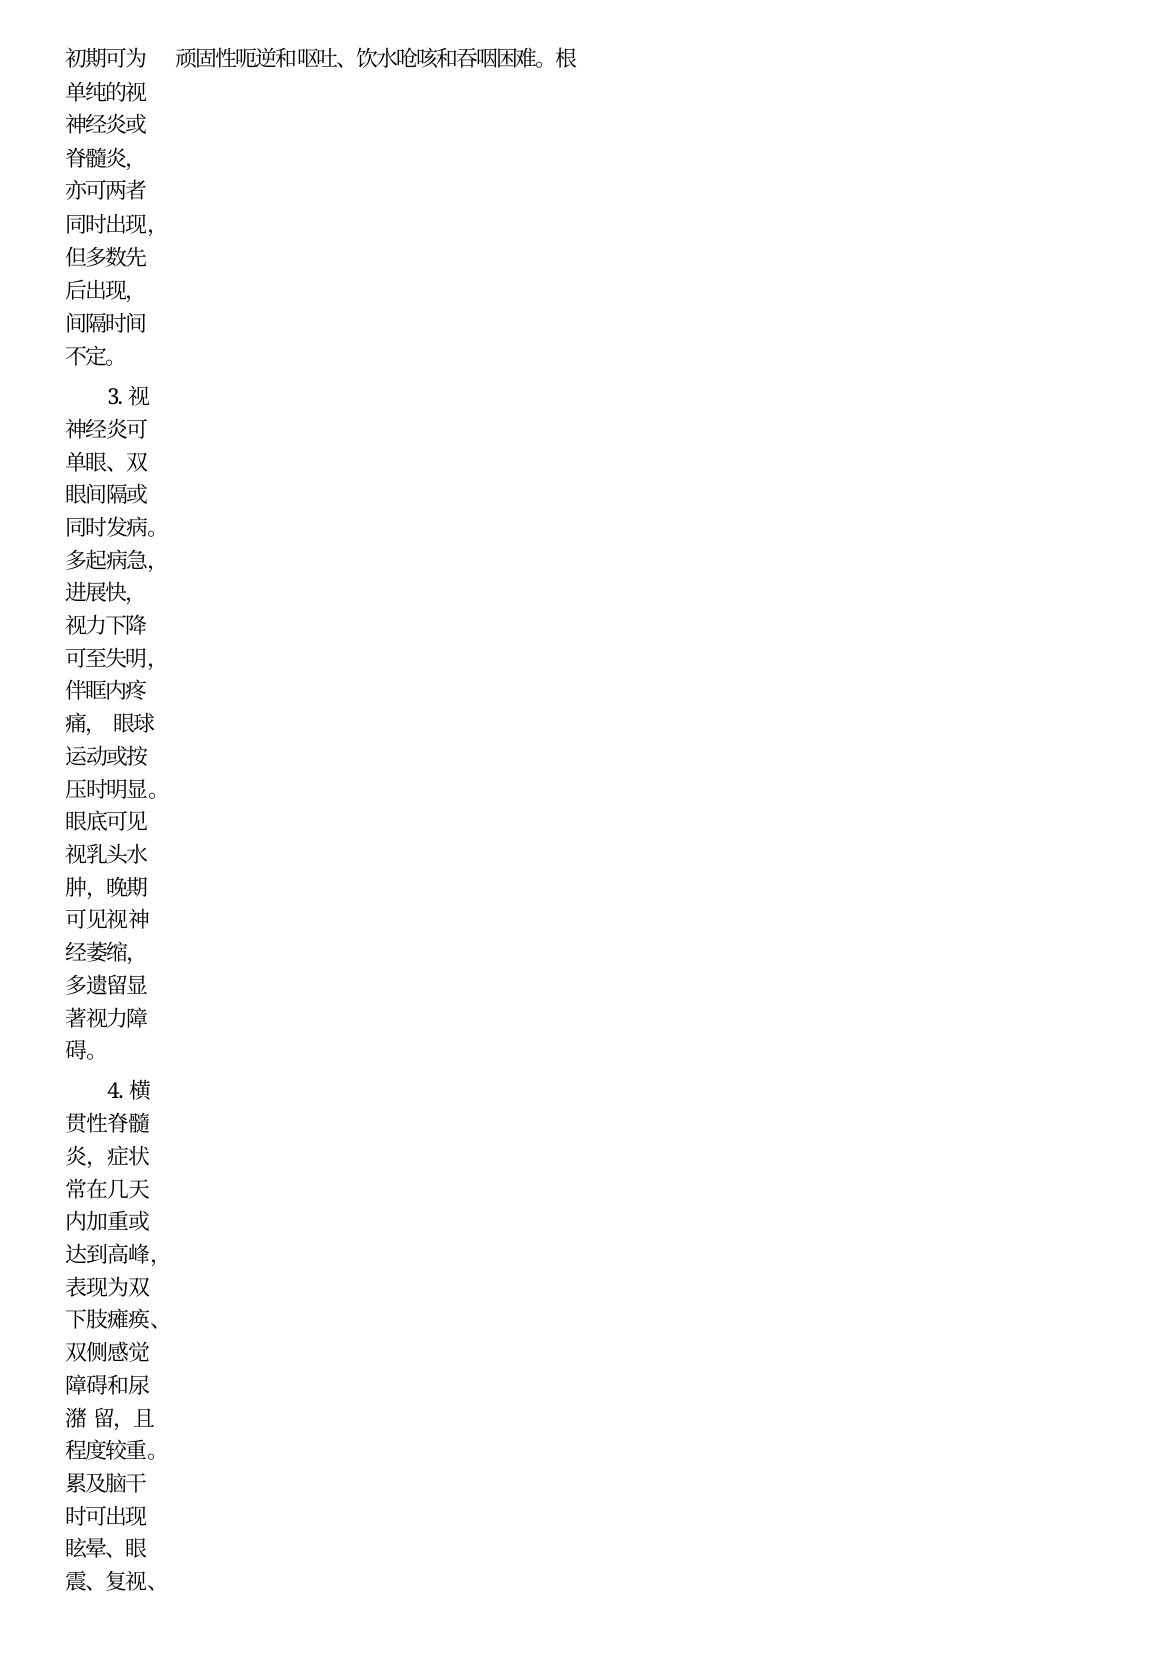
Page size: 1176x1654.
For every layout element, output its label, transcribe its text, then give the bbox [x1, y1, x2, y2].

text 4. 横贯性脊髓炎，症状常在几天内加重或达到高峰，表现为双下肢瘫痪、双侧感觉障碍和尿潴 留，且程度较重。累及脑干时可出现眩晕、眼震、复视、顽固性呃逆和呕吐、饮水呛咳和吞咽困难。根 [66, 1074, 159, 1596]
text 2.单侧或双侧视神经炎(optic neuritis,ON)以及急性脊髓炎(acute myelitis)是本病主要表现，其 初期可为单纯的视神经炎或脊髓炎，亦可两者同时出现，但多数先后出现，间隔时间不定。 [66, 42, 154, 370]
text 3. 视神经炎可单眼、双眼间隔或同时发病。多起病急，进展快，视力下降可至失明，伴眶内疼痛， 眼球运动或按压时明显。眼底可见视乳头水肿，晚期可见视神经萎缩，多遗留显著视力障碍。 [66, 379, 164, 1065]
text 4. 横贯性脊髓炎，症状常在几天内加重或达到高峰，表现为双下肢瘫痪、双侧感觉障碍和尿潴 留，且程度较重。累及脑干时可出现眩晕、眼震、复视、顽固性呃逆和呕吐、饮水呛咳和吞咽困难。根 [175, 42, 1077, 73]
